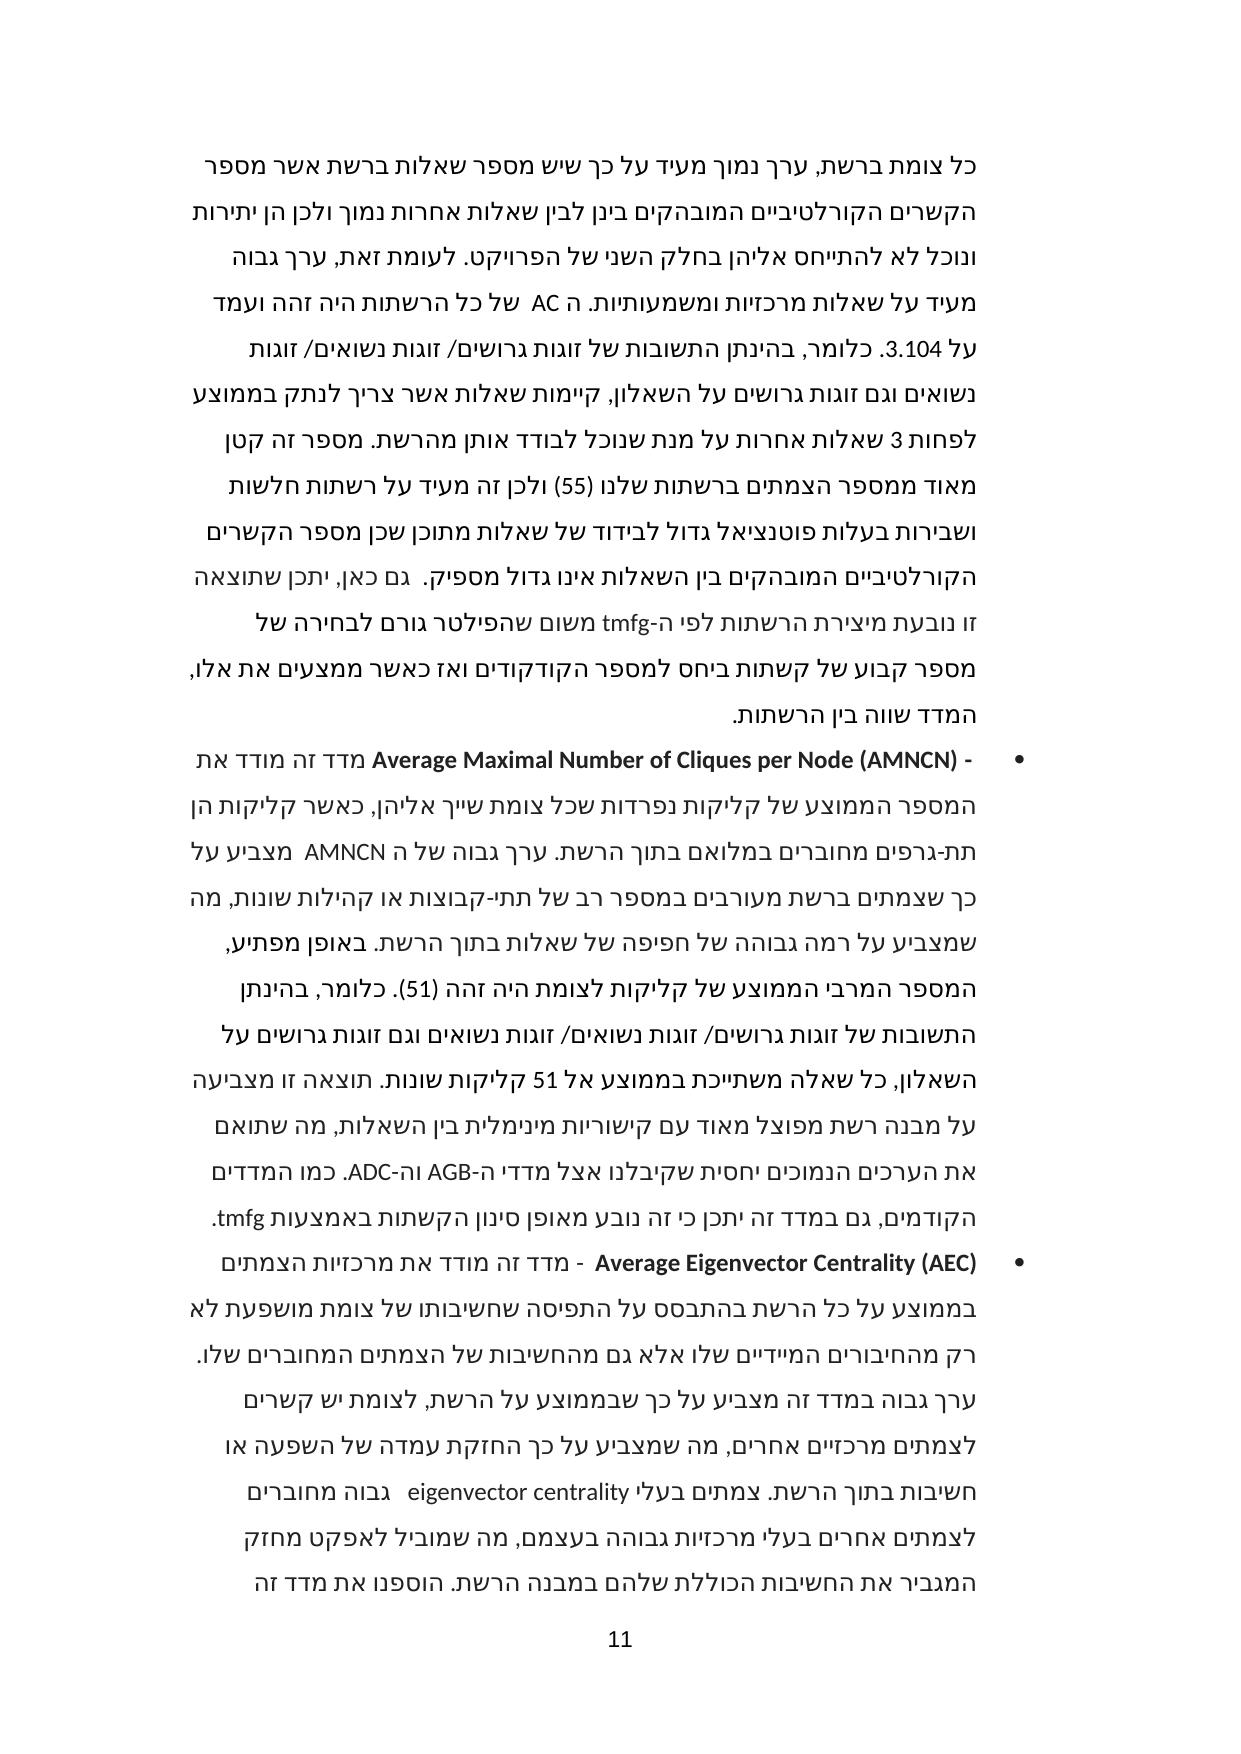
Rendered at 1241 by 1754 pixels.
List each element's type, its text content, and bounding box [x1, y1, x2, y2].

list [187, 150, 1015, 729]
list - Average Maximal Number of Cliques per Node (AMNCN) מדד זה מודד את המספר הממוצע של קליקות נפרדות שכל צומת שייך אליהן, כאשר קליקות הן תת-גרפים מחוברים במלואם בתוך הרשת. ערך גבוה של ה AMNCN מצביע על כך שצמתים ברשת מעורבים במספר רב של תתי-קבוצות או קהילות שונות, מה שמצביע על רמה גבוהה של חפיפה של שאלות בתוך הרשת. באופן מפתיע, המספר המרבי הממוצע של קליקות לצומת היה זהה (51). כלומר, בהינתן התשובות של זוגות גרושים/ זוגות נשואים/ זוגות נשואים וגם זוגות גרושים על השאלון, כל שאלה משתייכת בממוצע אל 51 קליקות שונות. תוצאה זו מצביעה על מבנה רשת מפוצל מאוד עם קישוריות מינימלית בין השאלות, מה שתואם את הערכים הנמוכים יחסית שקיבלנו אצל מדדי ה-AGB וה-ADC. כמו המדדים הקודמים, גם במדד זה יתכן כי זה נובע מאופן סינון הקשתות באמצעות tmfg. [187, 744, 1015, 1232]
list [187, 1247, 1015, 1598]
